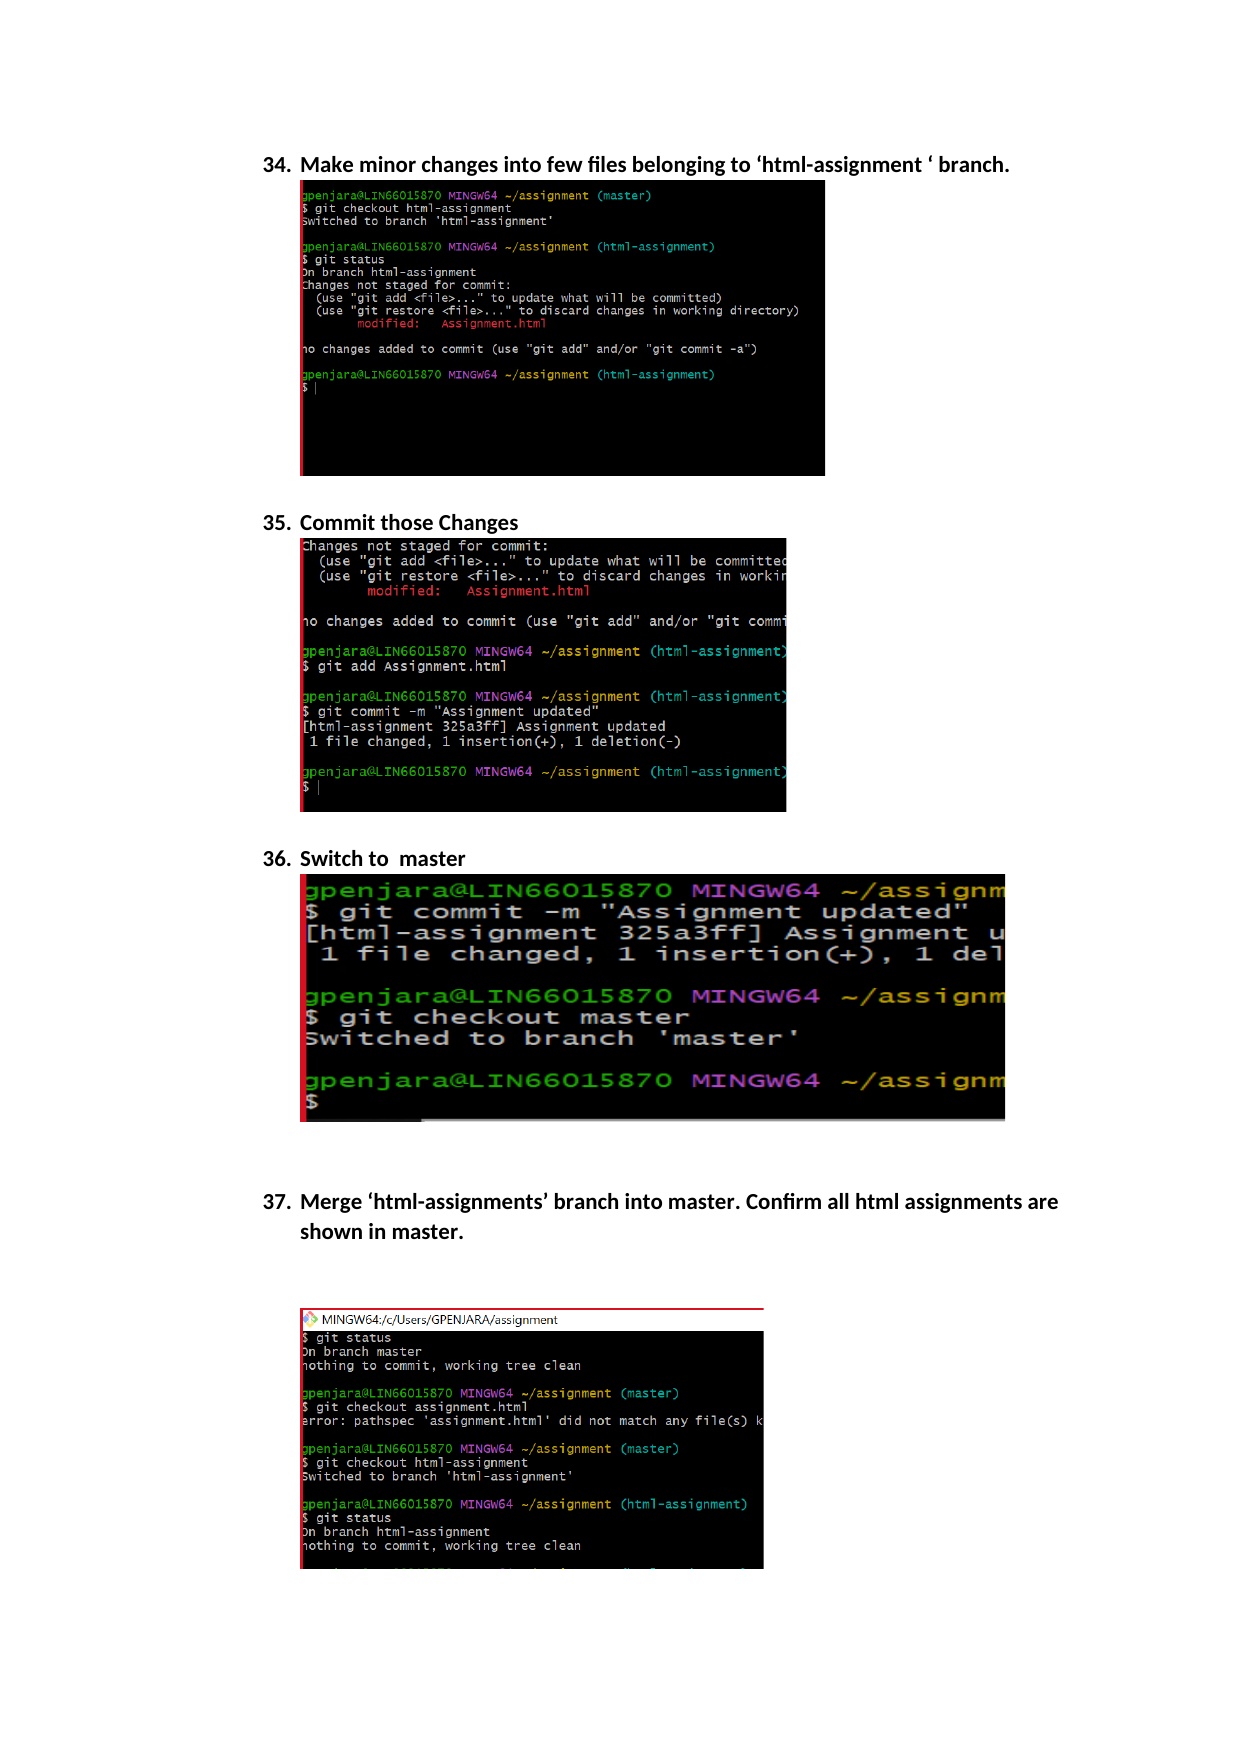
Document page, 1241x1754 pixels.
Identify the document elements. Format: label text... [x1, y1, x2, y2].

picture [300, 180, 826, 476]
picture [300, 874, 1006, 1122]
picture [300, 1308, 764, 1569]
picture [300, 538, 787, 812]
list Merge ‘html-assignments’ branch into master. Confirm all html assignments are shown in master. [262, 1187, 1090, 1245]
list Make minor changes into few files belonging to ‘html-assignment ‘ branch. [262, 150, 1090, 178]
list Commit those Changes [262, 508, 1090, 536]
